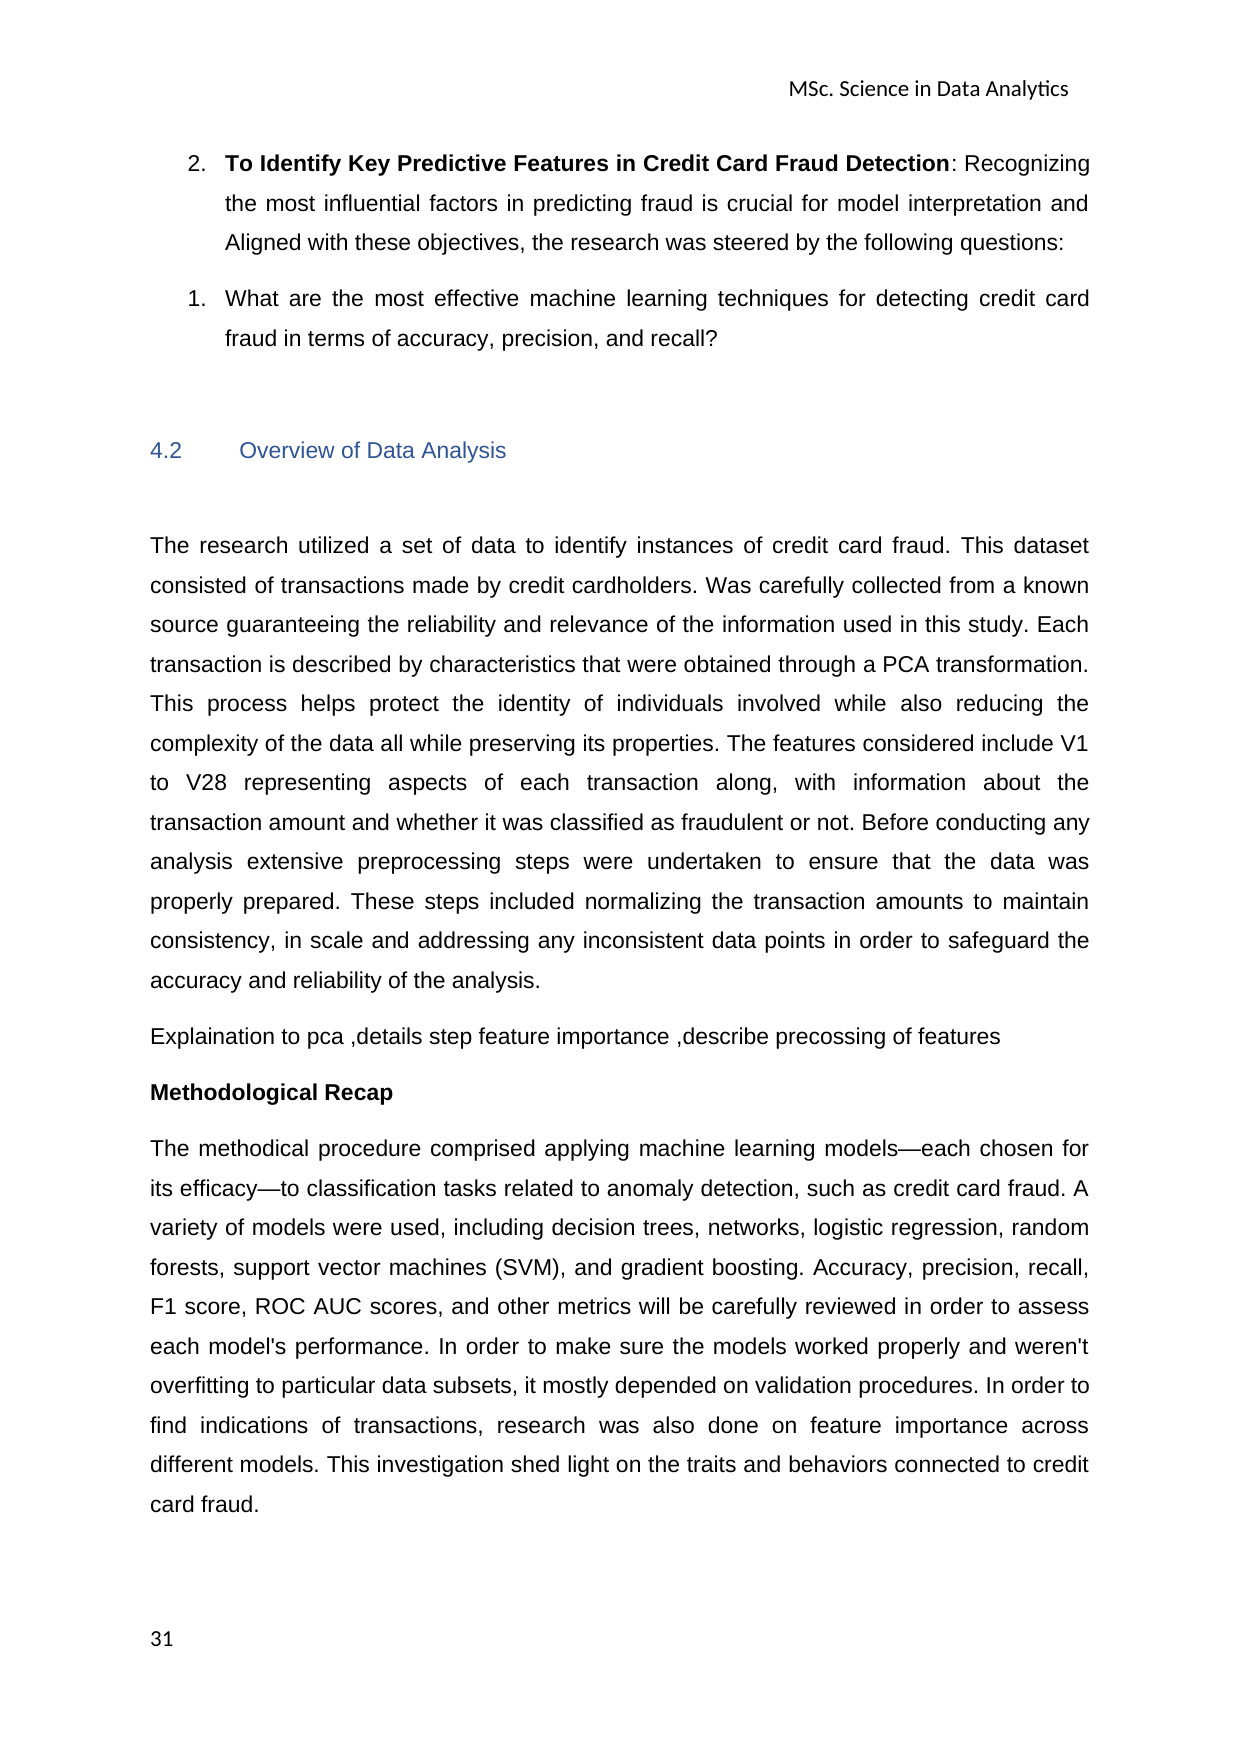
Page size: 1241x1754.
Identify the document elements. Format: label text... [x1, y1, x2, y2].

list To Identify Key Predictive Features in Credit Card Fraud Detection: Recognizing the most influential factors in predicting fraud is crucial for model interpretation and Aligned with these objectives, the research was steered by the following questions: [187, 150, 1090, 255]
list What are the most effective machine learning techniques for detecting credit card fraud in terms of accuracy, precision, and recall? [187, 285, 1090, 351]
text The research utilized a set of data to identify instances of credit card fraud. This dataset consisted of transactions made by credit cardholders. Was carefully collected from a known source guaranteeing the reliability and relevance of the information used in this study. Each transaction is described by characteristics that were obtained through a PCA transformation. This process helps protect the identity of individuals involved while also reducing the complexity of the data all while preserving its properties. The features considered include V1 to V28 representing aspects of each transaction along, with information about the transaction amount and whether it was classified as fraudulent or not. Before conducting any analysis extensive preprocessing steps were undertaken to ensure that the data was properly prepared. These steps included normalizing the transaction amounts to maintain consistency, in scale and addressing any inconsistent data points in order to safeguard the accuracy and reliability of the analysis. [150, 532, 1090, 993]
text Explaination to pca ,details step feature importance ,describe precossing of features [150, 1023, 1090, 1049]
subtitle 4.2 Overview of Data Analysis [150, 437, 1090, 463]
text The methodical procedure comprised applying machine learning models—each chosen for its efficacy—to classification tasks related to anomaly detection, such as credit card fraud. A variety of models were used, including decision trees, networks, logistic regression, random forests, support vector machines (SVM), and gradient boosting. Accuracy, precision, recall, F1 score, ROC AUC scores, and other metrics will be carefully reviewed in order to assess each model's performance. In order to make sure the models worked properly and weren't overfitting to particular data subsets, it mostly depended on validation procedures. In order to find indications of transactions, research was also done on feature importance across different models. This investigation shed light on the traits and behaviors connected to credit card fraud. [150, 1135, 1090, 1517]
text Methodological Recap [150, 1079, 1090, 1105]
